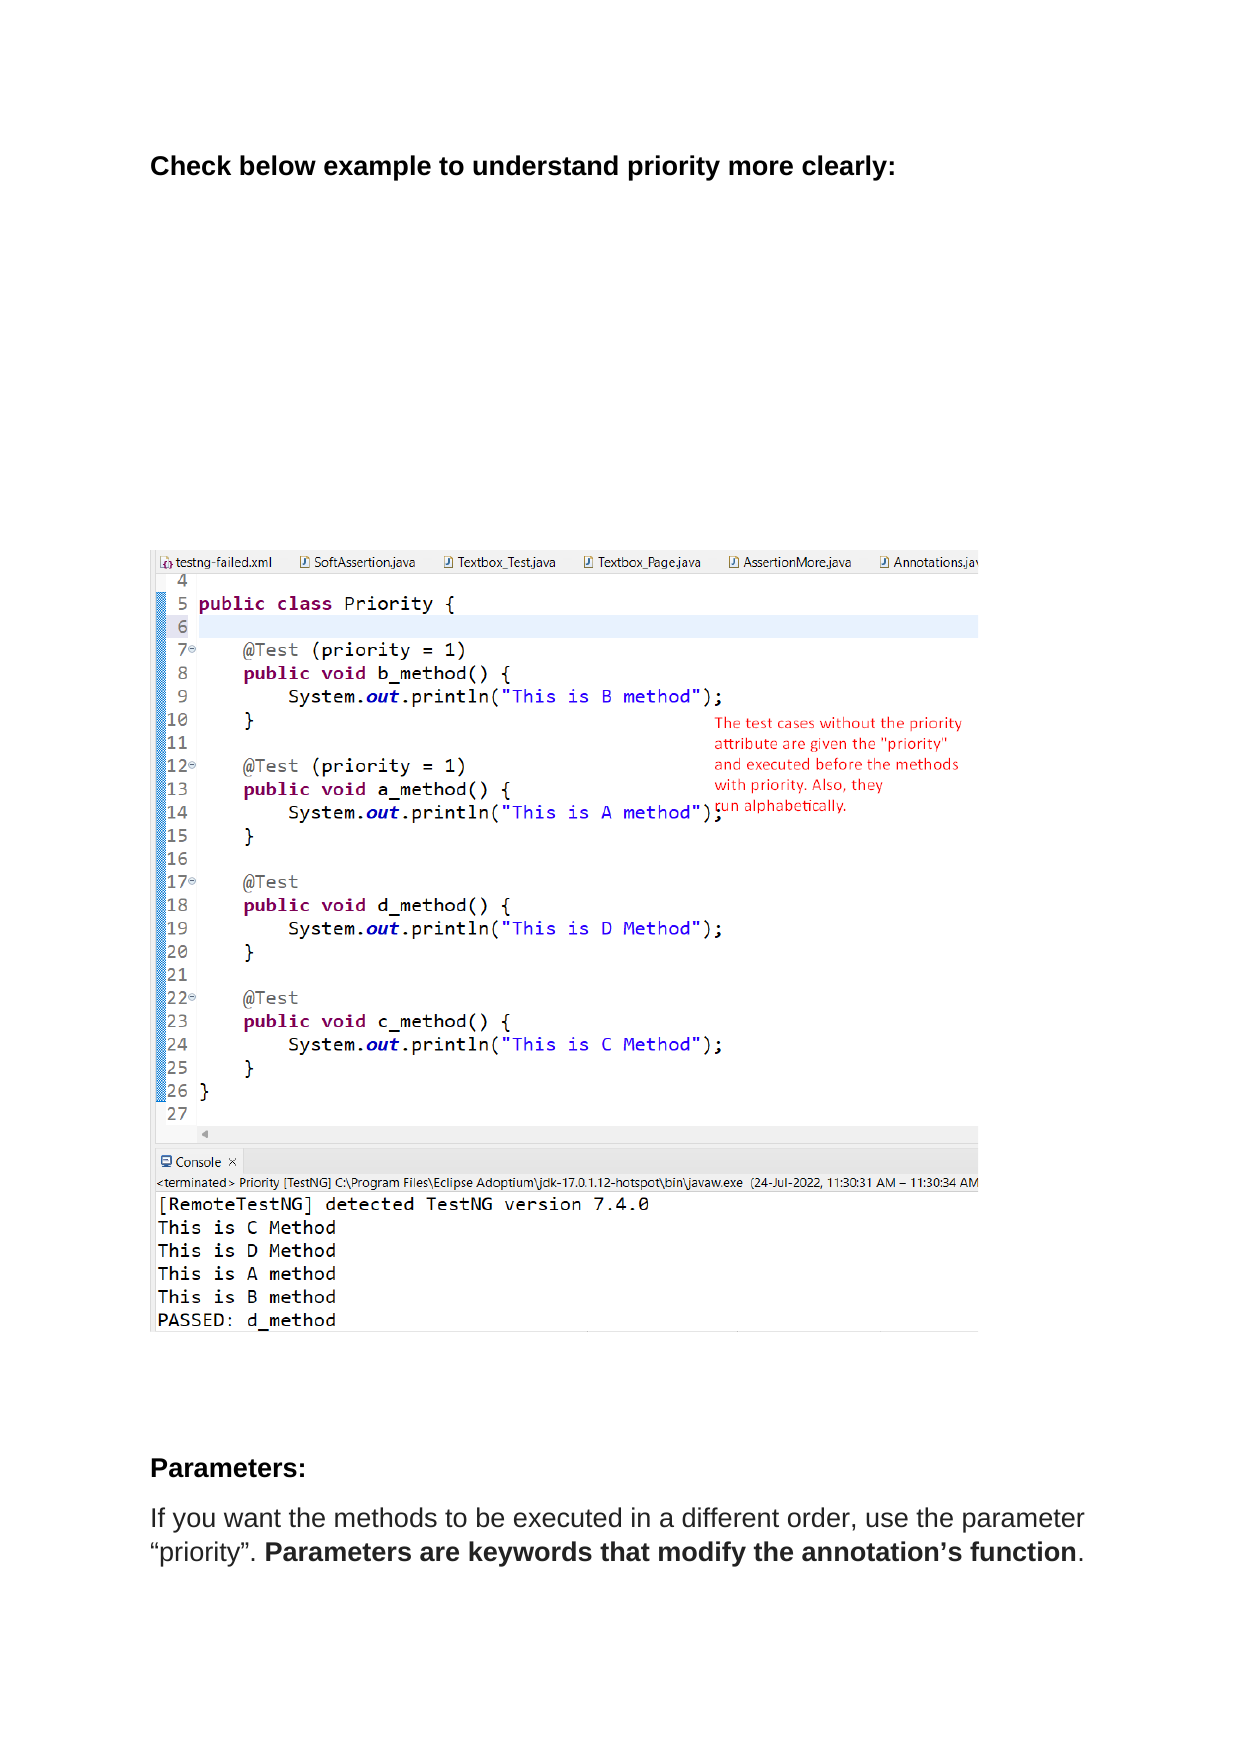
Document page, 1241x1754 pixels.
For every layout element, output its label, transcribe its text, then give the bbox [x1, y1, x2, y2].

text Parameters: [150, 1452, 1090, 1483]
text Check below example to understand priority more clearly: [150, 150, 1090, 181]
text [150, 1502, 1090, 1567]
picture [150, 550, 979, 1332]
